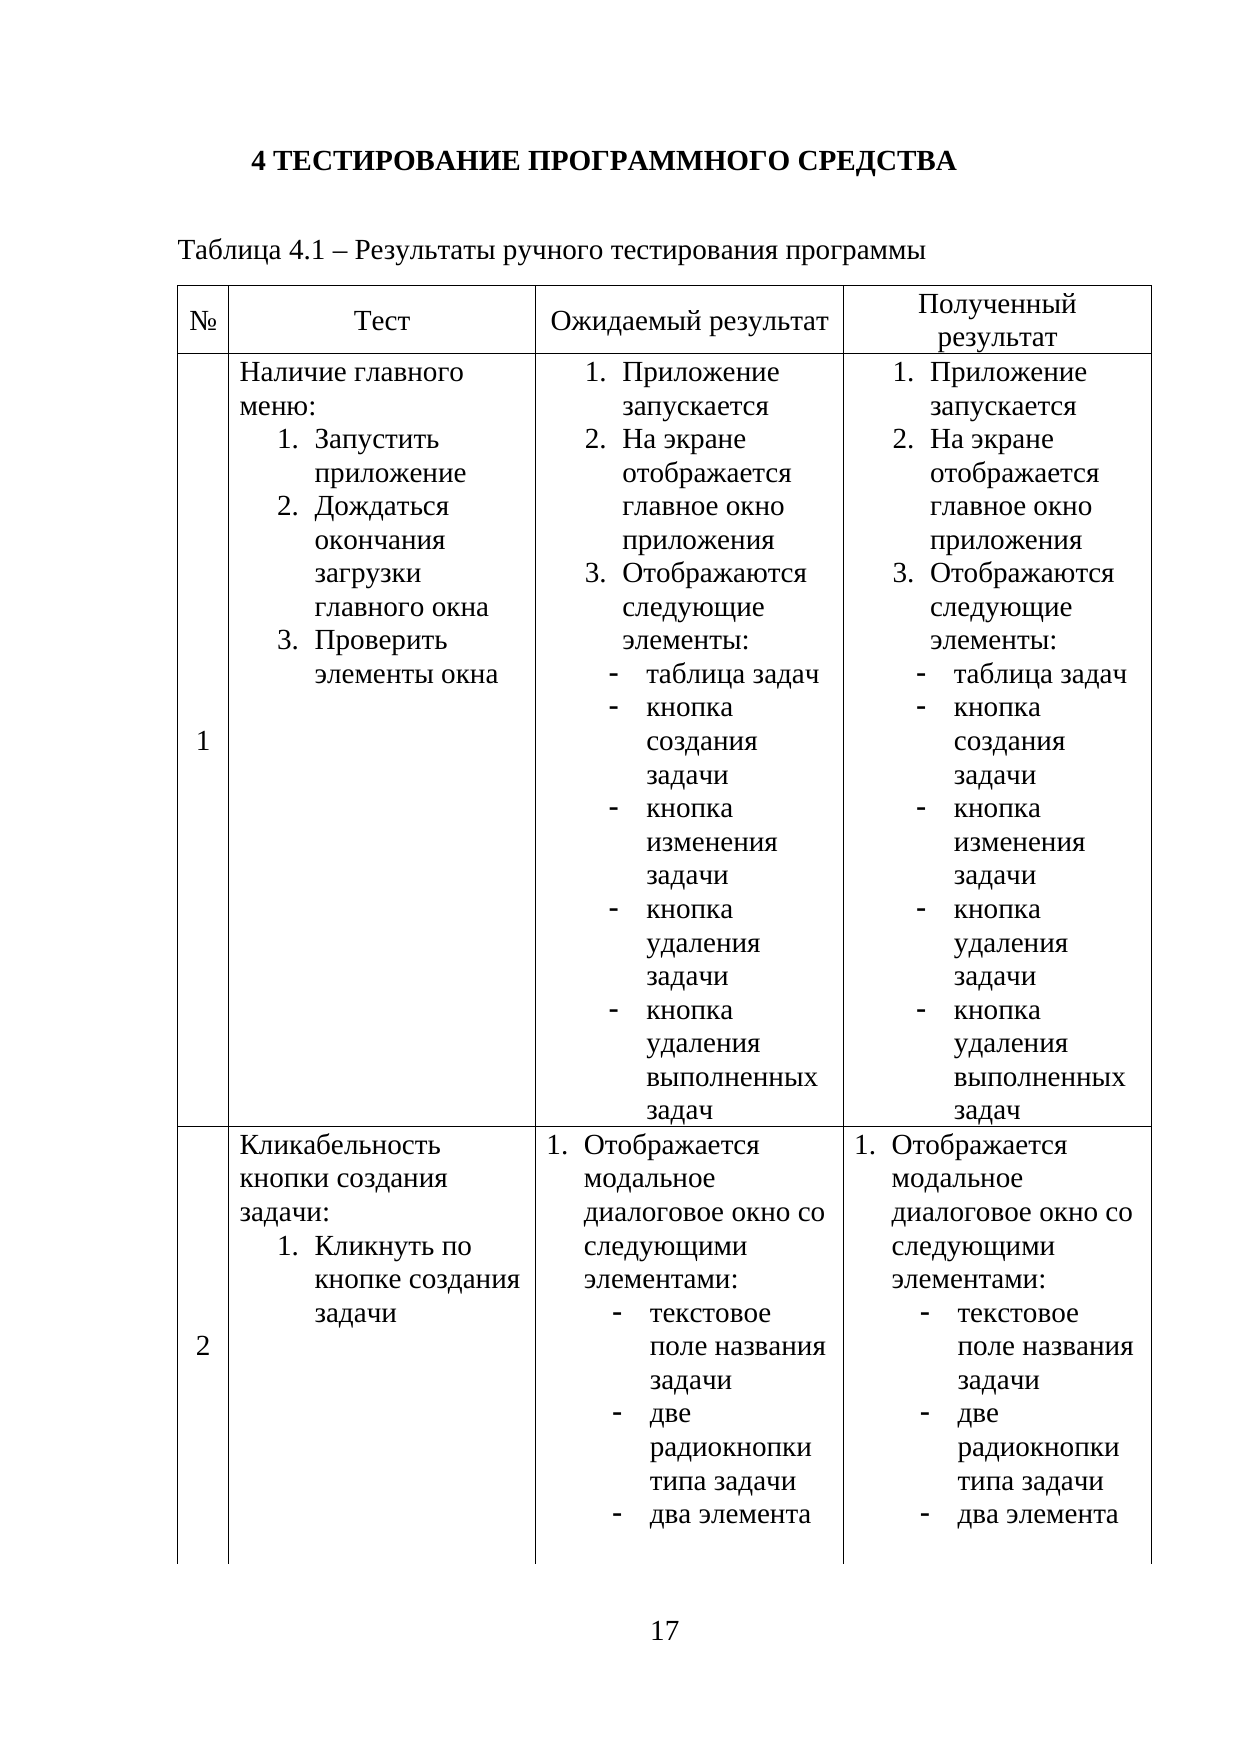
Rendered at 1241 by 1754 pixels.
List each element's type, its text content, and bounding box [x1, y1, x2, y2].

table_header Ожидаемый результат [536, 286, 843, 353]
table_cell Отображается модальное диалоговое окно со следующими элементами: текстовое поле названия задачи две радиокнопки типа задачи два элемента [844, 1127, 1151, 1563]
table_cell 2 [178, 1127, 228, 1563]
table_cell Приложение запускается На экране отображается главное окно приложения Отображаются следующие элементы: таблица задач кнопка создания задачи кнопка изменения задачи кнопка удаления задачи кнопка удаления выполненных задач [844, 354, 1151, 1126]
table_cell Приложение запускается На экране отображается главное окно приложения Отображаются следующие элементы: таблица задач кнопка создания задачи кнопка изменения задачи кнопка удаления задачи кнопка удаления выполненных задач [536, 354, 843, 1126]
table_cell Отображается модальное диалоговое окно со следующими элементами: текстовое поле названия задачи две радиокнопки типа задачи два элемента [536, 1127, 843, 1563]
text Таблица 4.1 – Результаты ручного тестирования программы [177, 232, 1152, 266]
table_header Полученный результат [844, 286, 1151, 353]
table_cell Кликабельность кнопки создания задачи: Кликнуть по кнопке создания задачи [229, 1127, 535, 1563]
subtitle 4 ТЕСТИРОВАНИЕ ПРОГРАММНОГО СРЕДСТВА [251, 143, 1152, 177]
table_header № [178, 286, 228, 353]
table_cell 1 [178, 354, 228, 1126]
table_header Тест [229, 286, 535, 353]
table_cell Наличие главного меню: Запустить приложение Дождаться окончания загрузки главного окна Проверить элементы окна [229, 354, 535, 1126]
